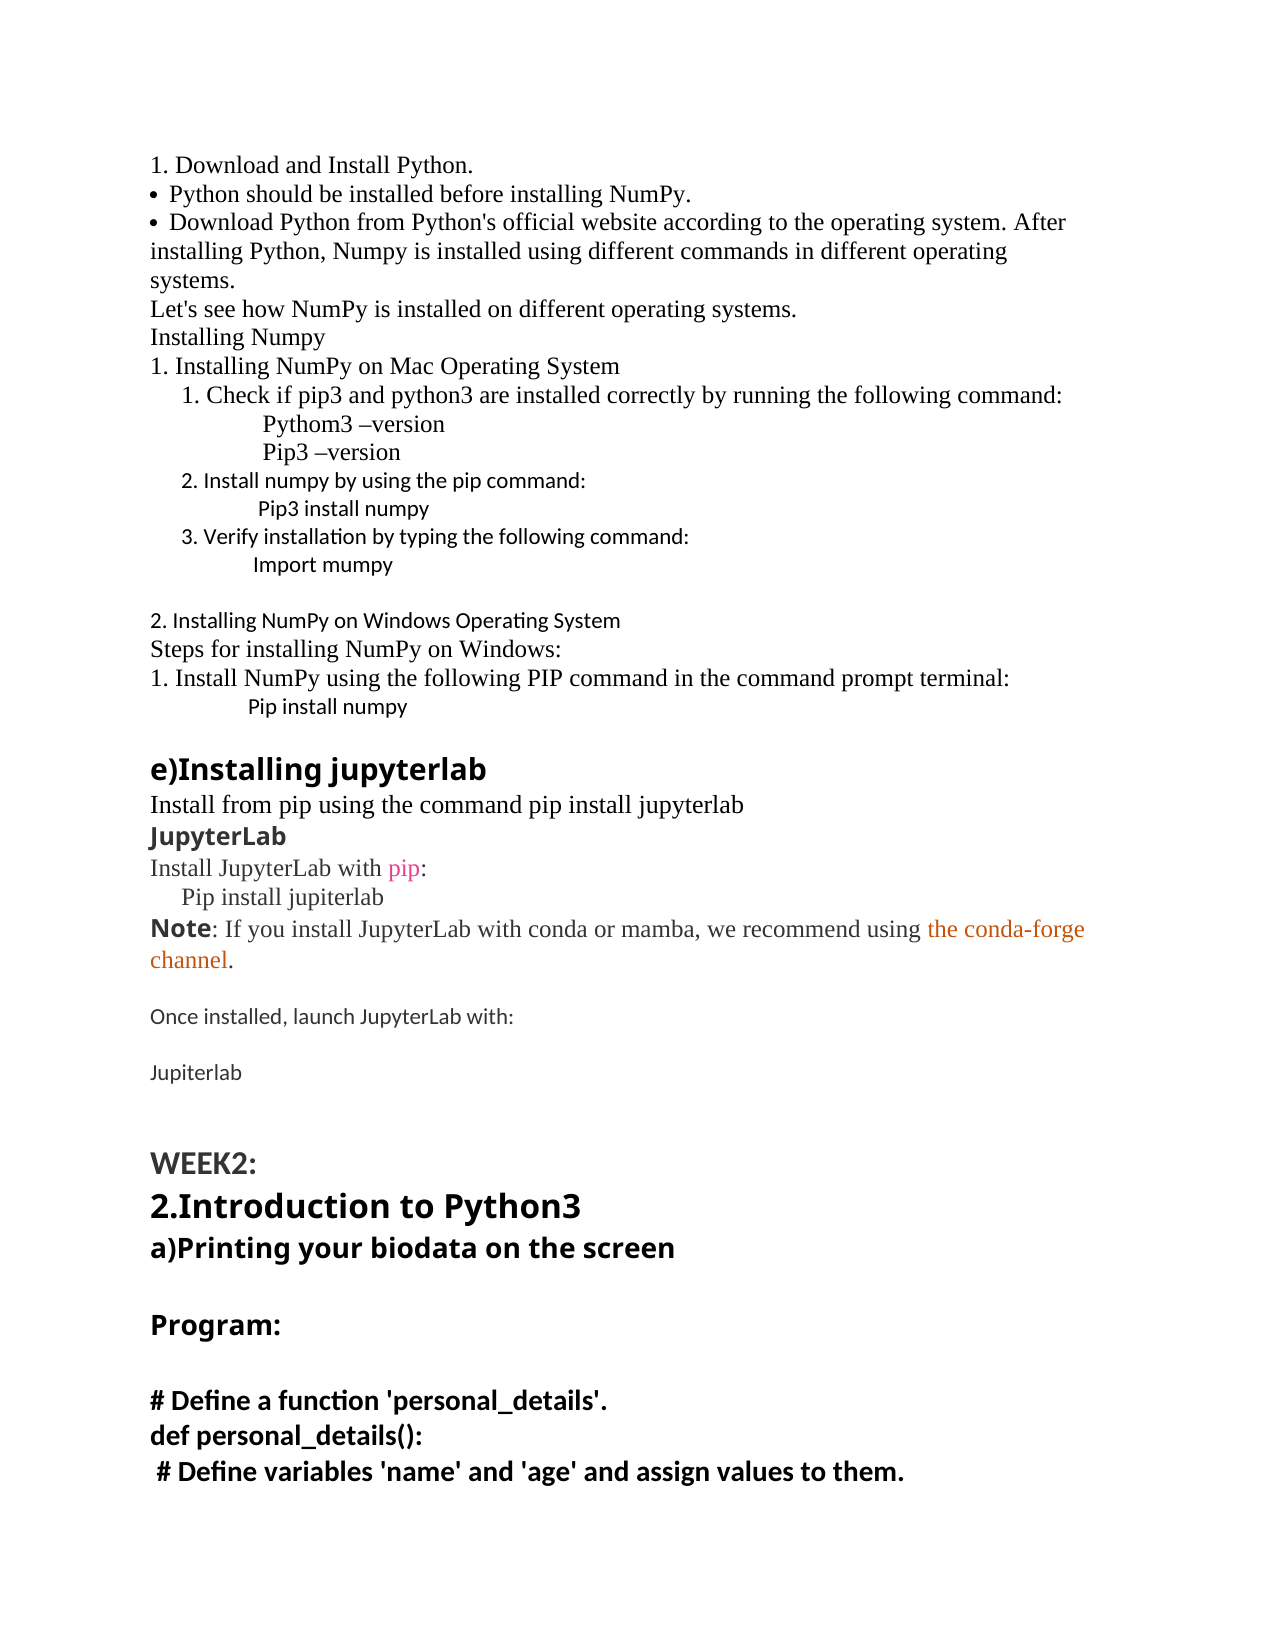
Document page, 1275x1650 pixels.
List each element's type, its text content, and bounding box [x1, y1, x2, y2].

text installing Python, Numpy is installed using different commands in different operating [150, 236, 1125, 265]
text WEEK2: [150, 1142, 1125, 1183]
text Python should be installed before installing NumPy. [150, 179, 1125, 207]
text e)Installing jupyterlab [150, 748, 1125, 789]
text Pythom3 –version [150, 409, 1125, 437]
text Pip install numpy [150, 692, 1125, 720]
text Steps for installing NumPy on Windows: [150, 634, 1125, 663]
text 2.Introduction to Python3 [150, 1183, 1125, 1228]
text Program: [150, 1305, 1125, 1343]
text Note: If you install JupyterLab with conda or mamba, we recommend using the conda-forge [150, 911, 1125, 945]
text 2. Install numpy by using the pip command: [150, 466, 1125, 494]
text 1. Installing NumPy on Mac Operating System [150, 351, 1125, 380]
text Download Python from Python's official website according to the operating system. After [150, 207, 1125, 236]
text def personal_details(): [150, 1417, 1125, 1453]
text JupyterLab [150, 819, 1125, 853]
text Import mumpy [150, 550, 1125, 578]
text # Define a function 'personal_details'. [150, 1382, 1125, 1417]
text 3. Verify installation by typing the following command: [150, 522, 1125, 550]
text Once installed, launch JupyterLab with: [150, 1002, 1125, 1030]
text Jupiterlab [150, 1058, 1125, 1086]
text # Define variables 'name' and 'age' and assign values to them. [150, 1453, 1125, 1489]
text 1. Check if pip3 and python3 are installed correctly by running the following command: [150, 380, 1125, 409]
text 1. Install NumPy using the following PIP command in the command prompt terminal: [150, 663, 1125, 692]
text 2. Installing NumPy on Windows Operating System [150, 606, 1125, 634]
text 1. Download and Install Python. [150, 150, 1125, 179]
text Let's see how NumPy is installed on different operating systems. [150, 294, 1125, 322]
text channel. [150, 945, 1125, 973]
text Pip3 install numpy [150, 494, 1125, 522]
text Install JupyterLab with pip: [150, 853, 1125, 882]
text Installing Numpy [150, 322, 1125, 351]
text a)Printing your biodata on the screen [150, 1228, 1125, 1267]
text Pip3 –version [150, 437, 1125, 466]
text Pip install jupiterlab [150, 882, 1125, 911]
text Install from pip using the command pip install jupyterlab [150, 789, 1125, 819]
text systems. [150, 265, 1125, 294]
